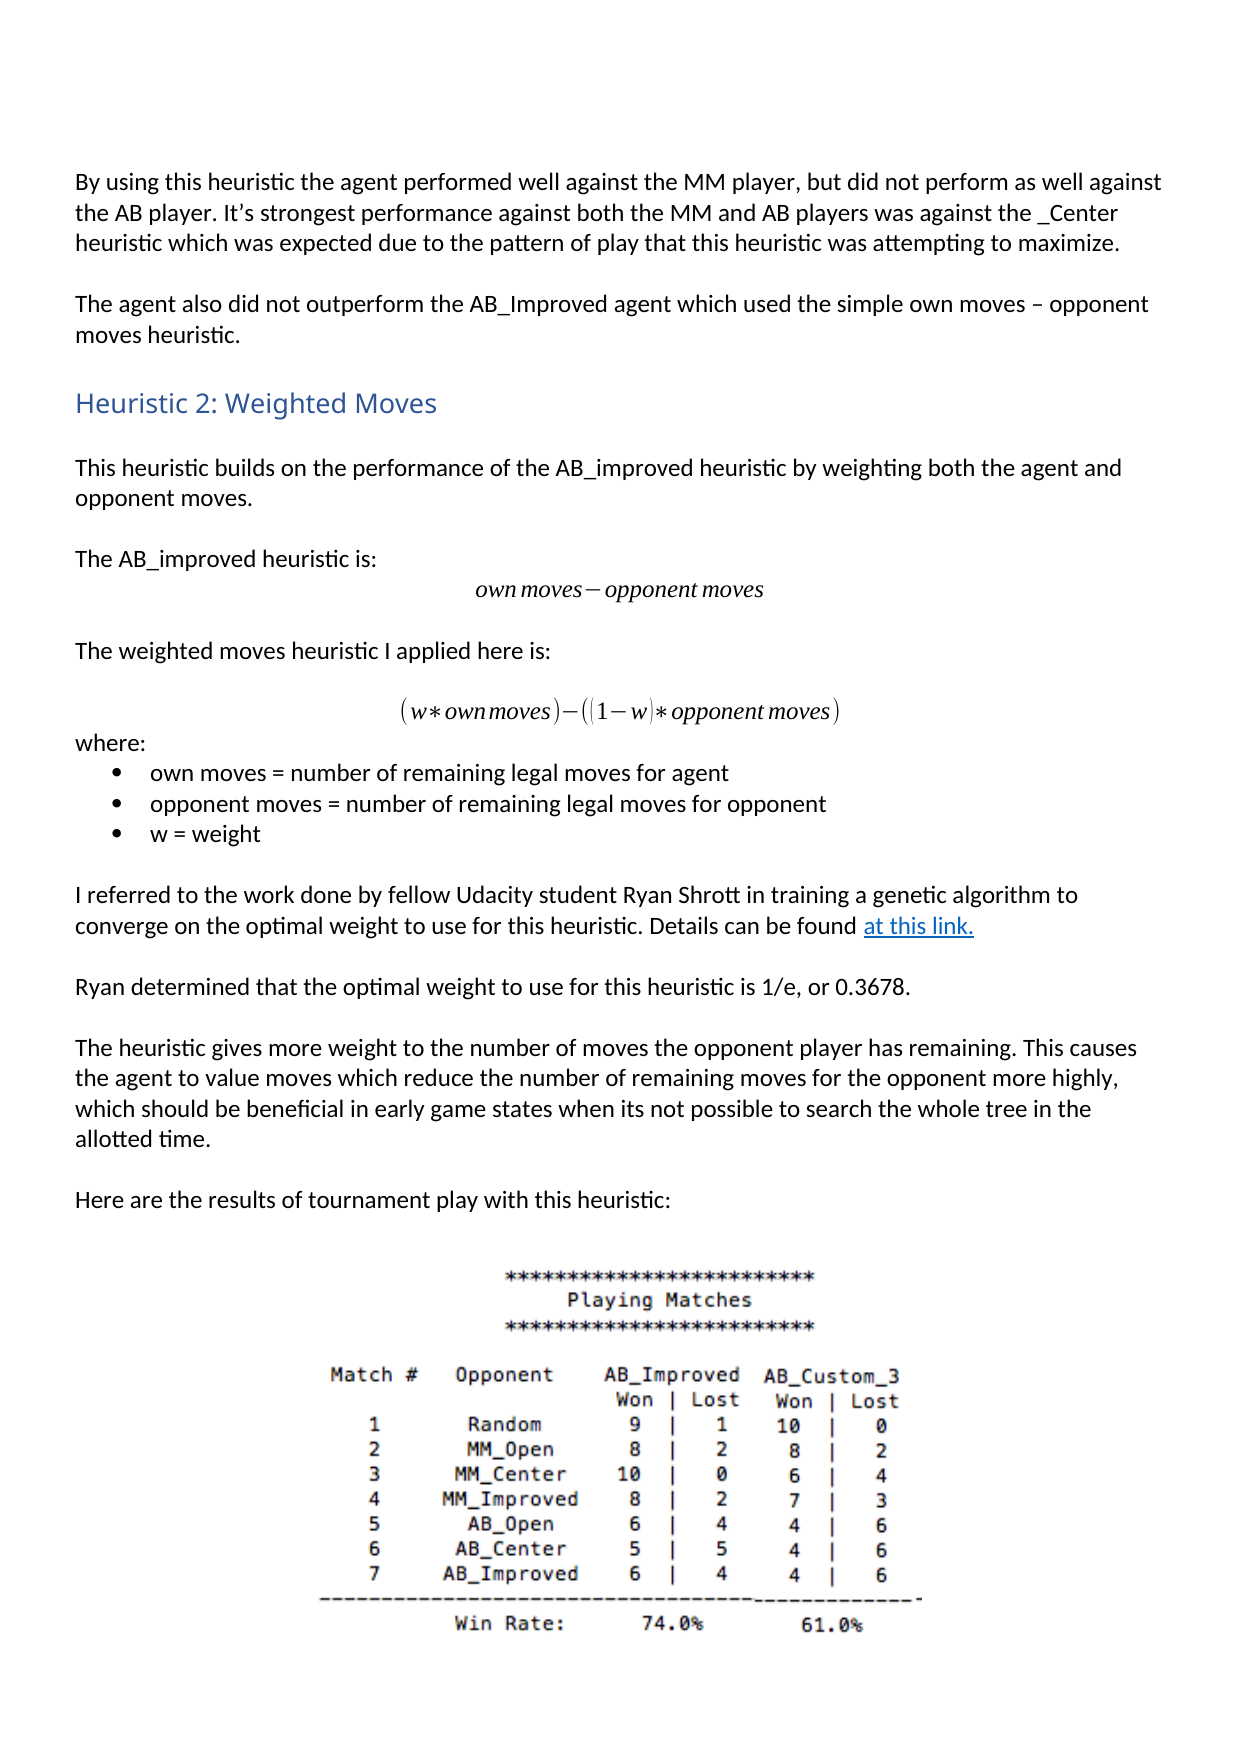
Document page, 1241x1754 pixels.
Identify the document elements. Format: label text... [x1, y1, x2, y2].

text I referred to the work done by fellow Udacity student Ryan Shrott in training a genetic algorithm to converge on the optimal weight to use for this heuristic. Details can be found at this link. [75, 879, 1165, 941]
list opponent moves = number of remaining legal moves for opponent [112, 788, 1165, 818]
subtitle Heuristic 2: Weighted Moves [75, 384, 1165, 421]
text The weighted moves heuristic I applied here is: [75, 635, 1165, 665]
list w = weight [112, 818, 1165, 849]
picture [314, 1252, 922, 1650]
text This heuristic builds on the performance of the AB_improved heuristic by weighting both the agent and opponent moves. [75, 452, 1165, 513]
text By using this heuristic the agent performed well against the MM player, but did not perform as well against the AB player. It’s strongest performance against both the MM and AB players was against the _Center heuristic which was expected due to the pattern of play that this heuristic was attempting to maximize. [75, 167, 1165, 258]
text The AB_improved heuristic is: [75, 543, 1165, 574]
text The heuristic gives more weight to the number of moves the opponent player has remaining. This causes the agent to value moves which reduce the number of remaining moves for the opponent more highly, which should be beneficial in early game states when its not possible to search the whole tree in the allotted time. [75, 1032, 1165, 1154]
text where: [75, 727, 1165, 757]
text Here are the results of tournament play with this heuristic: [75, 1185, 1165, 1215]
text The agent also did not outperform the AB_Improved agent which used the simple own moves – opponent moves heuristic. [75, 289, 1165, 350]
list own moves = number of remaining legal moves for agent [112, 757, 1165, 788]
text Ryan determined that the optimal weight to use for this heuristic is 1/e, or 0.3678. [75, 971, 1165, 1002]
